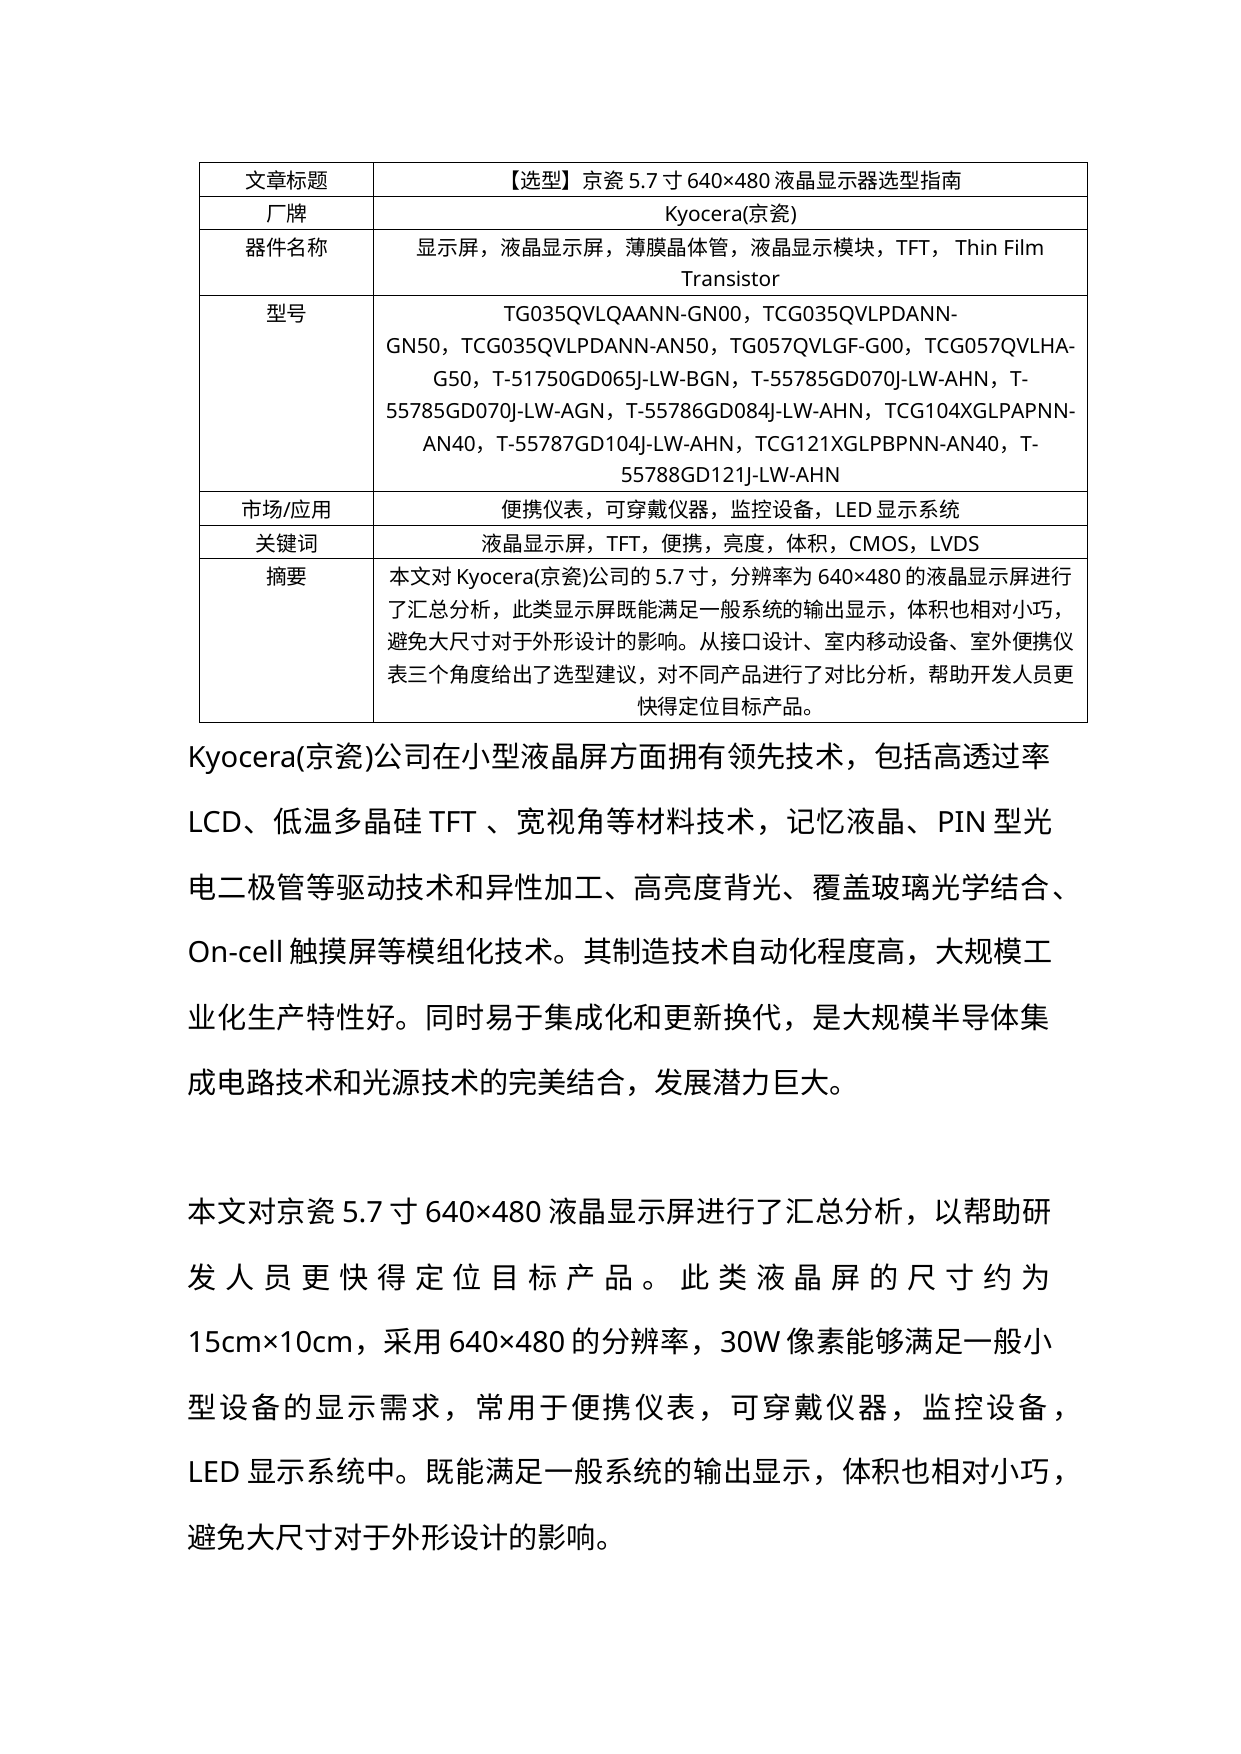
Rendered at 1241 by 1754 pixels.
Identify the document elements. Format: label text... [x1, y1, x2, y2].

table_header 【选型】京瓷5.7寸640×480液晶显示器选型指南 [374, 163, 1087, 196]
table_header 文章标题 [200, 163, 373, 196]
table_cell 器件名称 [200, 230, 373, 295]
text Kyocera(京瓷)公司在小型液晶屏方面拥有领先技术，包括高透过率LCD、低温多晶硅TFT 、宽视角等材料技术，记忆液晶、PIN型光电二极管等驱动技术和异性加工、高亮度背光、覆盖玻璃光学结合、On-cell触摸屏等模组化技术。其制造技术自动化程度高，大规模工业化生产特性好。同时易于集成化和更新换代，是大规模半导体集成电路技术和光源技术的完美结合，发展潜力巨大。 [187, 723, 1053, 1113]
text 本文对京瓷5.7寸640×480液晶显示屏进行了汇总分析，以帮助研发人员更快得定位目标产品。此类液晶屏的尺寸约为15cm×10cm，采用640×480的分辨率，30W像素能够满足一般小型设备的显示需求，常用于便携仪表，可穿戴仪器，监控设备，LED显示系统中。既能满足一般系统的输出显示，体积也相对小巧，避免大尺寸对于外形设计的影响。 [187, 1178, 1053, 1568]
table_cell 厂牌 [200, 197, 373, 229]
table_cell 关键词 [200, 526, 373, 558]
table_cell 本文对Kyocera(京瓷)公司的5.7寸，分辨率为640×480的液晶显示屏进行了汇总分析，此类显示屏既能满足一般系统的输出显示，体积也相对小巧，避免大尺寸对于外形设计的影响。从接口设计、室内移动设备、室外便携仪表三个角度给出了选型建议，对不同产品进行了对比分析，帮助开发人员更快得定位目标产品。 [374, 559, 1087, 722]
table_cell 市场/应用 [200, 492, 373, 525]
table_cell Kyocera(京瓷) [374, 197, 1087, 229]
table_cell 便携仪表，可穿戴仪器，监控设备，LED显示系统 [374, 492, 1087, 525]
table_cell 显示屏，液晶显示屏，薄膜晶体管，液晶显示模块，TFT， Thin Film Transistor [374, 230, 1087, 295]
table_cell 液晶显示屏，TFT，便携，亮度，体积，CMOS，LVDS [374, 526, 1087, 558]
table_cell 摘要 [200, 559, 373, 722]
table_cell TG035QVLQAANN-GN00，TCG035QVLPDANN-GN50，TCG035QVLPDANN-AN50，TG057QVLGF-G00，TCG057QVLHA-G50，T-51750GD065J-LW-BGN，T-55785GD070J-LW-AHN，T-55785GD070J-LW-AGN，T-55786GD084J-LW-AHN，TCG104XGLPAPNN-AN40，T-55787GD104J-LW-AHN，TCG121XGLPBPNN-AN40，T-55788GD121J-LW-AHN [374, 296, 1087, 491]
table_cell 型号 [200, 296, 373, 491]
